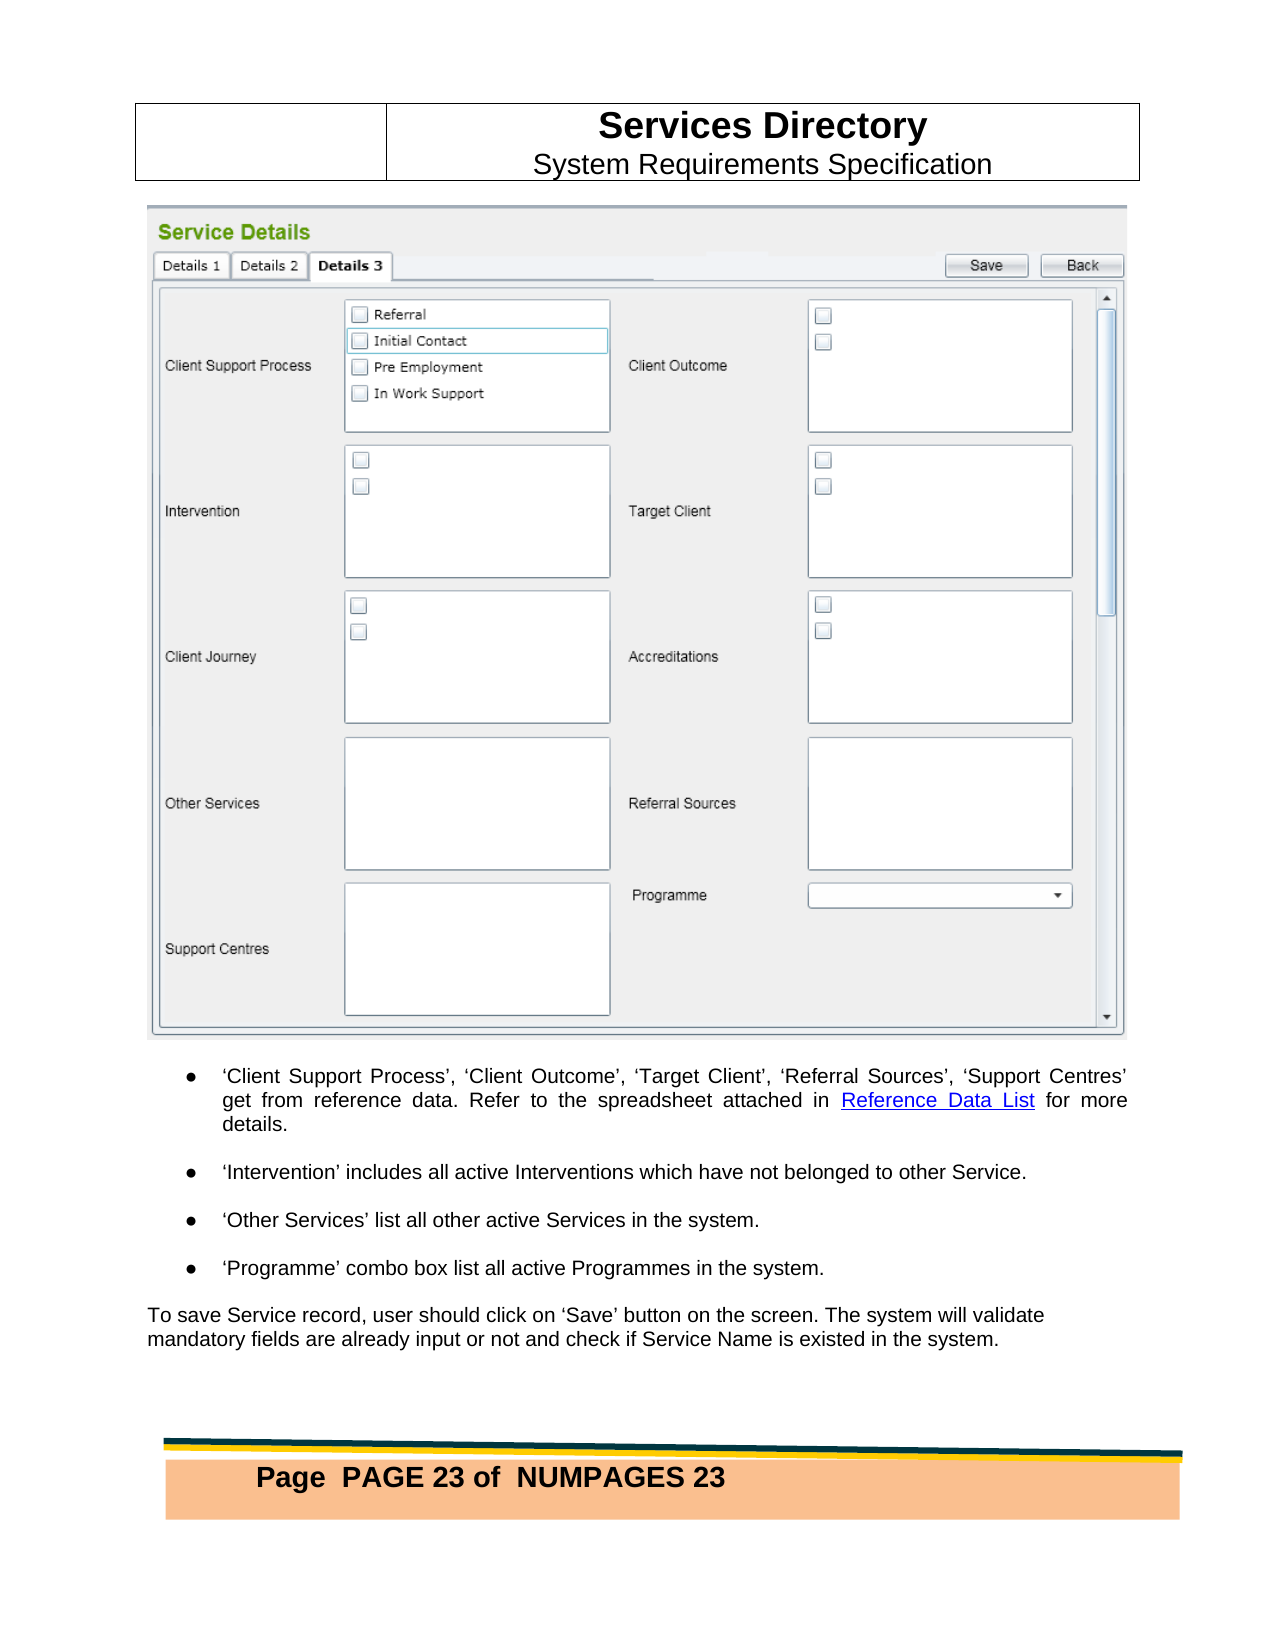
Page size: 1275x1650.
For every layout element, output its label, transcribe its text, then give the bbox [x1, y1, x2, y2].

list ‘Intervention’ includes all active Interventions which have not belonged to other Service. [184, 1159, 1128, 1183]
list ‘Programme’ combo box list all active Programmes in the system. [184, 1255, 1128, 1279]
picture [147, 205, 1128, 1040]
list ‘Other Services’ list all other active Services in the system. [184, 1207, 1128, 1231]
text To save Service record, user should click on ‘Save’ button on the screen. The system will validate mandatory fields are already input or not and check if Service Name is existed in the system. [147, 1303, 1128, 1351]
list ‘Client Support Process’, ‘Client Outcome’, ‘Target Client’, ‘Referral Sources’, ‘Support Centres’ get from reference data. Refer to the spreadsheet attached in Reference Data List for more details. [184, 1064, 1128, 1136]
